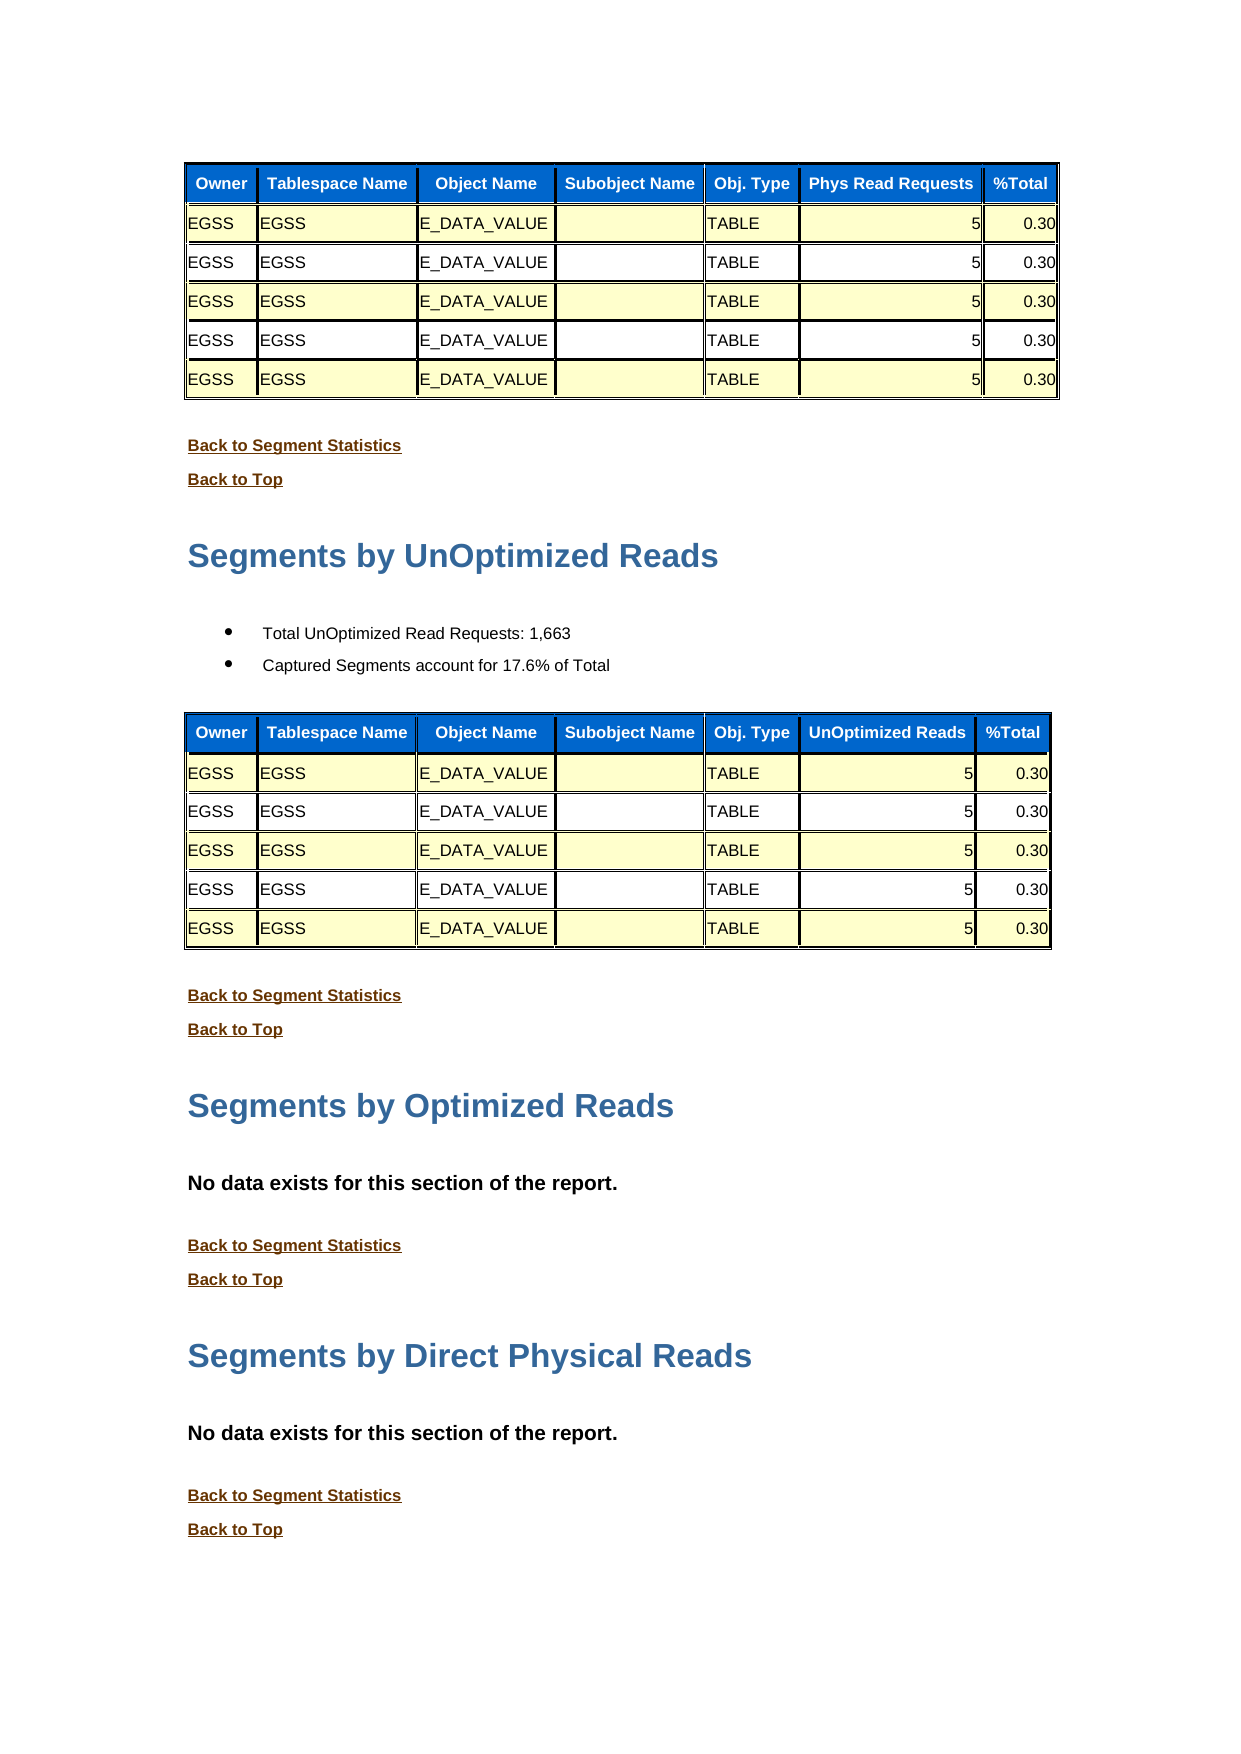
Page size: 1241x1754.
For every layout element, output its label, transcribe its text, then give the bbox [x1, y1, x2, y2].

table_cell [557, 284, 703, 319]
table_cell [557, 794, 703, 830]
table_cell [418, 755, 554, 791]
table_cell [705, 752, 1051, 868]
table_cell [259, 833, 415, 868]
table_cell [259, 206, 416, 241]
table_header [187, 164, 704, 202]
text Back to Segment Statistics Back to Top [187, 429, 1053, 494]
text Back to Segment Statistics Back to Top [187, 1479, 1053, 1544]
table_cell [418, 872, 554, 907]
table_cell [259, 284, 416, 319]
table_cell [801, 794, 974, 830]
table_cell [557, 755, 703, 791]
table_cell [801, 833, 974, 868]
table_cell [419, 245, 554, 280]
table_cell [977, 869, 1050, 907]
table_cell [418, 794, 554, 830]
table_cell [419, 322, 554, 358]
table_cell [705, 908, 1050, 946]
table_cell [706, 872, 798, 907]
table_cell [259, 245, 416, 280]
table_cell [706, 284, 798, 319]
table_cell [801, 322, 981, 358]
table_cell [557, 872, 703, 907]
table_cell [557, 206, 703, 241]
text Back to Segment Statistics Back to Top [187, 1229, 1053, 1294]
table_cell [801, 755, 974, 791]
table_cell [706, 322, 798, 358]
text No data exists for this section of the report. [187, 1167, 1053, 1199]
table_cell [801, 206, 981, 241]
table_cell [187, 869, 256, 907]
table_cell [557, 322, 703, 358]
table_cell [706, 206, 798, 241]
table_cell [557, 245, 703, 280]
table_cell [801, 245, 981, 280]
text No data exists for this section of the report. [187, 1417, 1053, 1449]
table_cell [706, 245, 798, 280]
text Segments by Direct Physical Reads [187, 1323, 1053, 1388]
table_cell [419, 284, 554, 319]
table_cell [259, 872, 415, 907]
text Segments by UnOptimized Reads [187, 523, 1053, 588]
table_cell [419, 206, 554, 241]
text Segments by Optimized Reads [187, 1073, 1053, 1138]
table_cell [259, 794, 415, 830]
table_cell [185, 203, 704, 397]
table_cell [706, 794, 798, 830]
text Back to Segment Statistics Back to Top [187, 979, 1053, 1044]
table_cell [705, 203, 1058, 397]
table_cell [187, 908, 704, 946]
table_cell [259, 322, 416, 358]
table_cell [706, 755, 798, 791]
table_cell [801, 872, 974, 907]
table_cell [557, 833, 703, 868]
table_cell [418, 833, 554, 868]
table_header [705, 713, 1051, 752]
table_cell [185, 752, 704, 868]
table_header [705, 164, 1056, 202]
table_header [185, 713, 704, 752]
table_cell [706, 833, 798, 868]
list Captured Segments account for 17.6% of Total [225, 650, 1053, 682]
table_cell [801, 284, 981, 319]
list Total UnOptimized Read Requests: 1,663 [225, 617, 1053, 650]
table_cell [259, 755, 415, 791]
